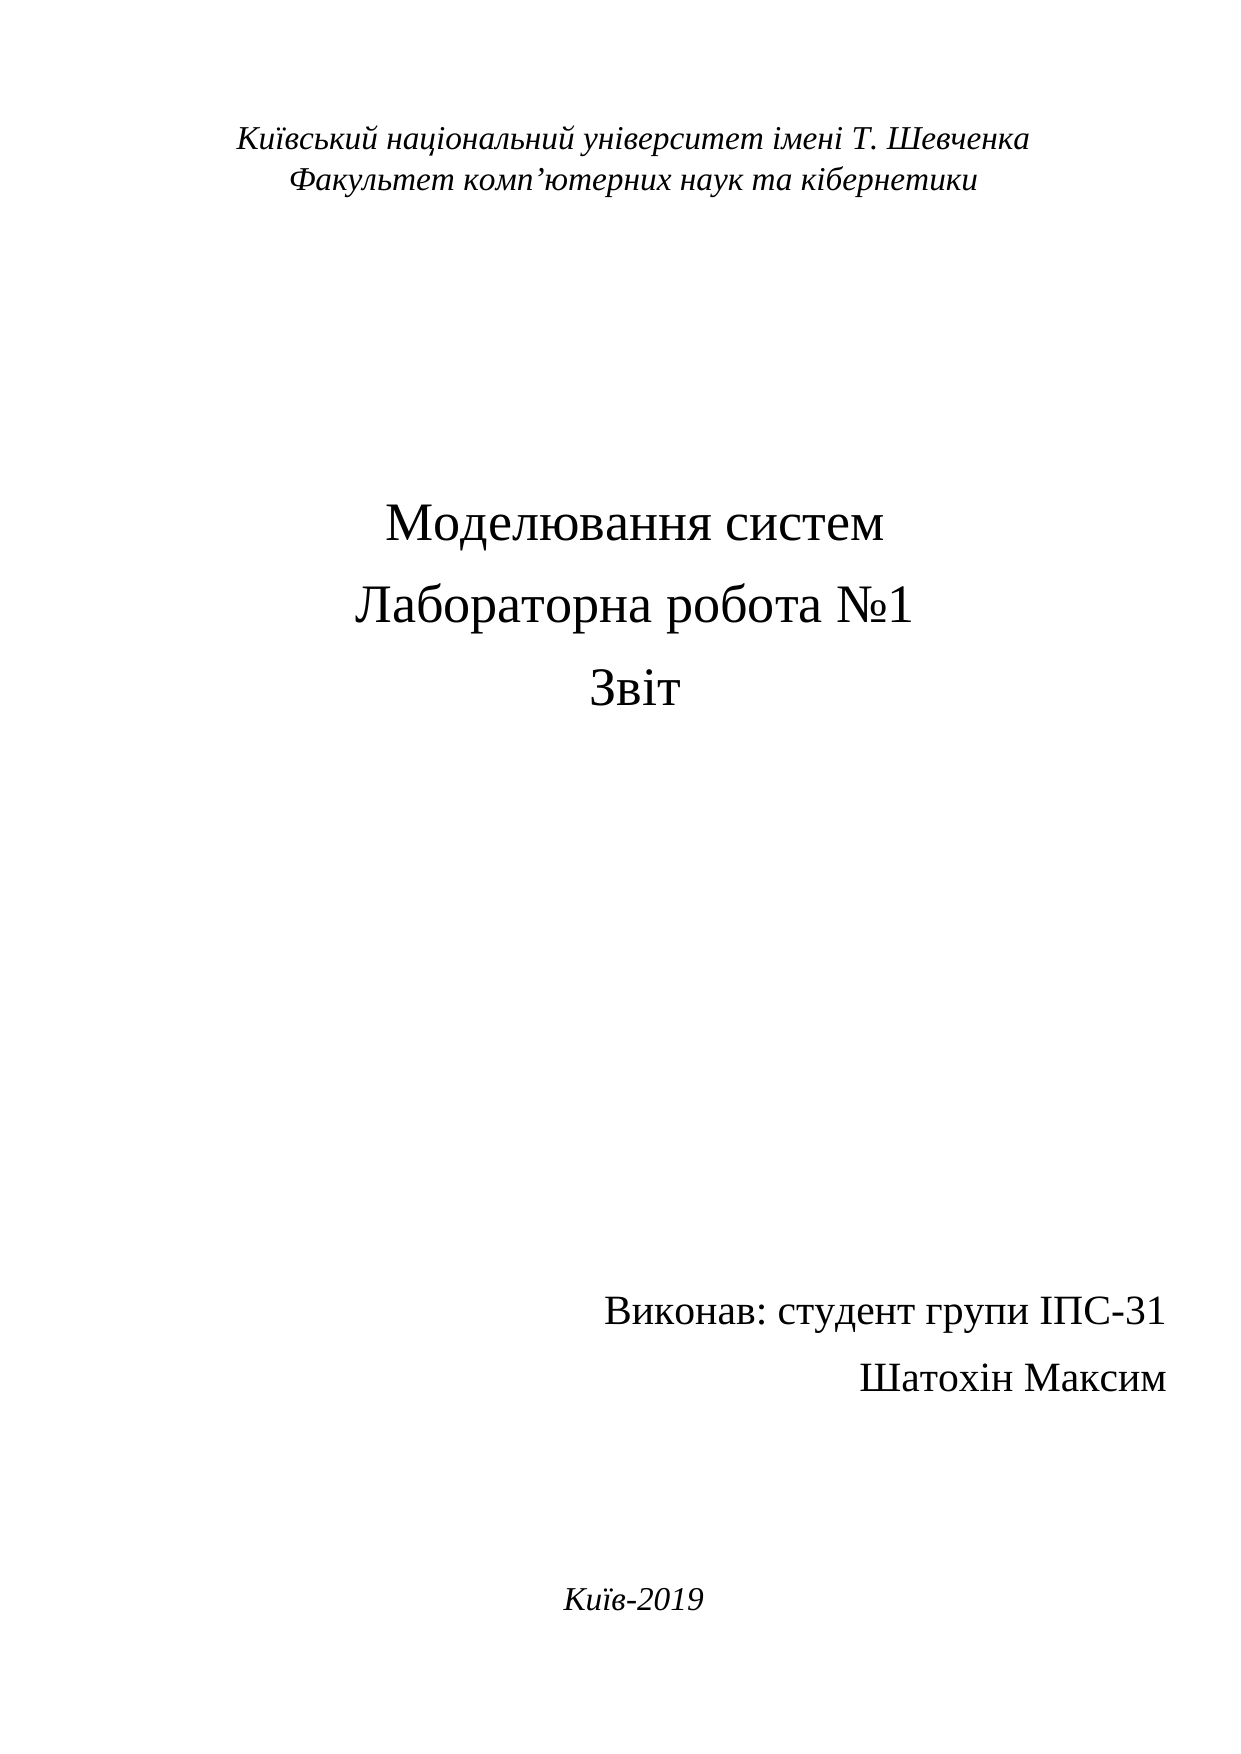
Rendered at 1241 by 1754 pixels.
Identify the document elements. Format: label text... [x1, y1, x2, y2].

text Київський національний університет імені Т. Шевченка [103, 118, 1167, 157]
text Лабораторна робота №1 [103, 572, 1167, 635]
text Київ-2019 [103, 1579, 1167, 1617]
text Факультет комп’ютерних наук та кібернетики [103, 159, 1167, 197]
text Виконав: студент групи ІПС-31 [103, 1285, 1167, 1333]
text Шатохін Максим [103, 1352, 1167, 1400]
text Моделювання систем [103, 490, 1167, 552]
text Звіт [103, 655, 1167, 717]
